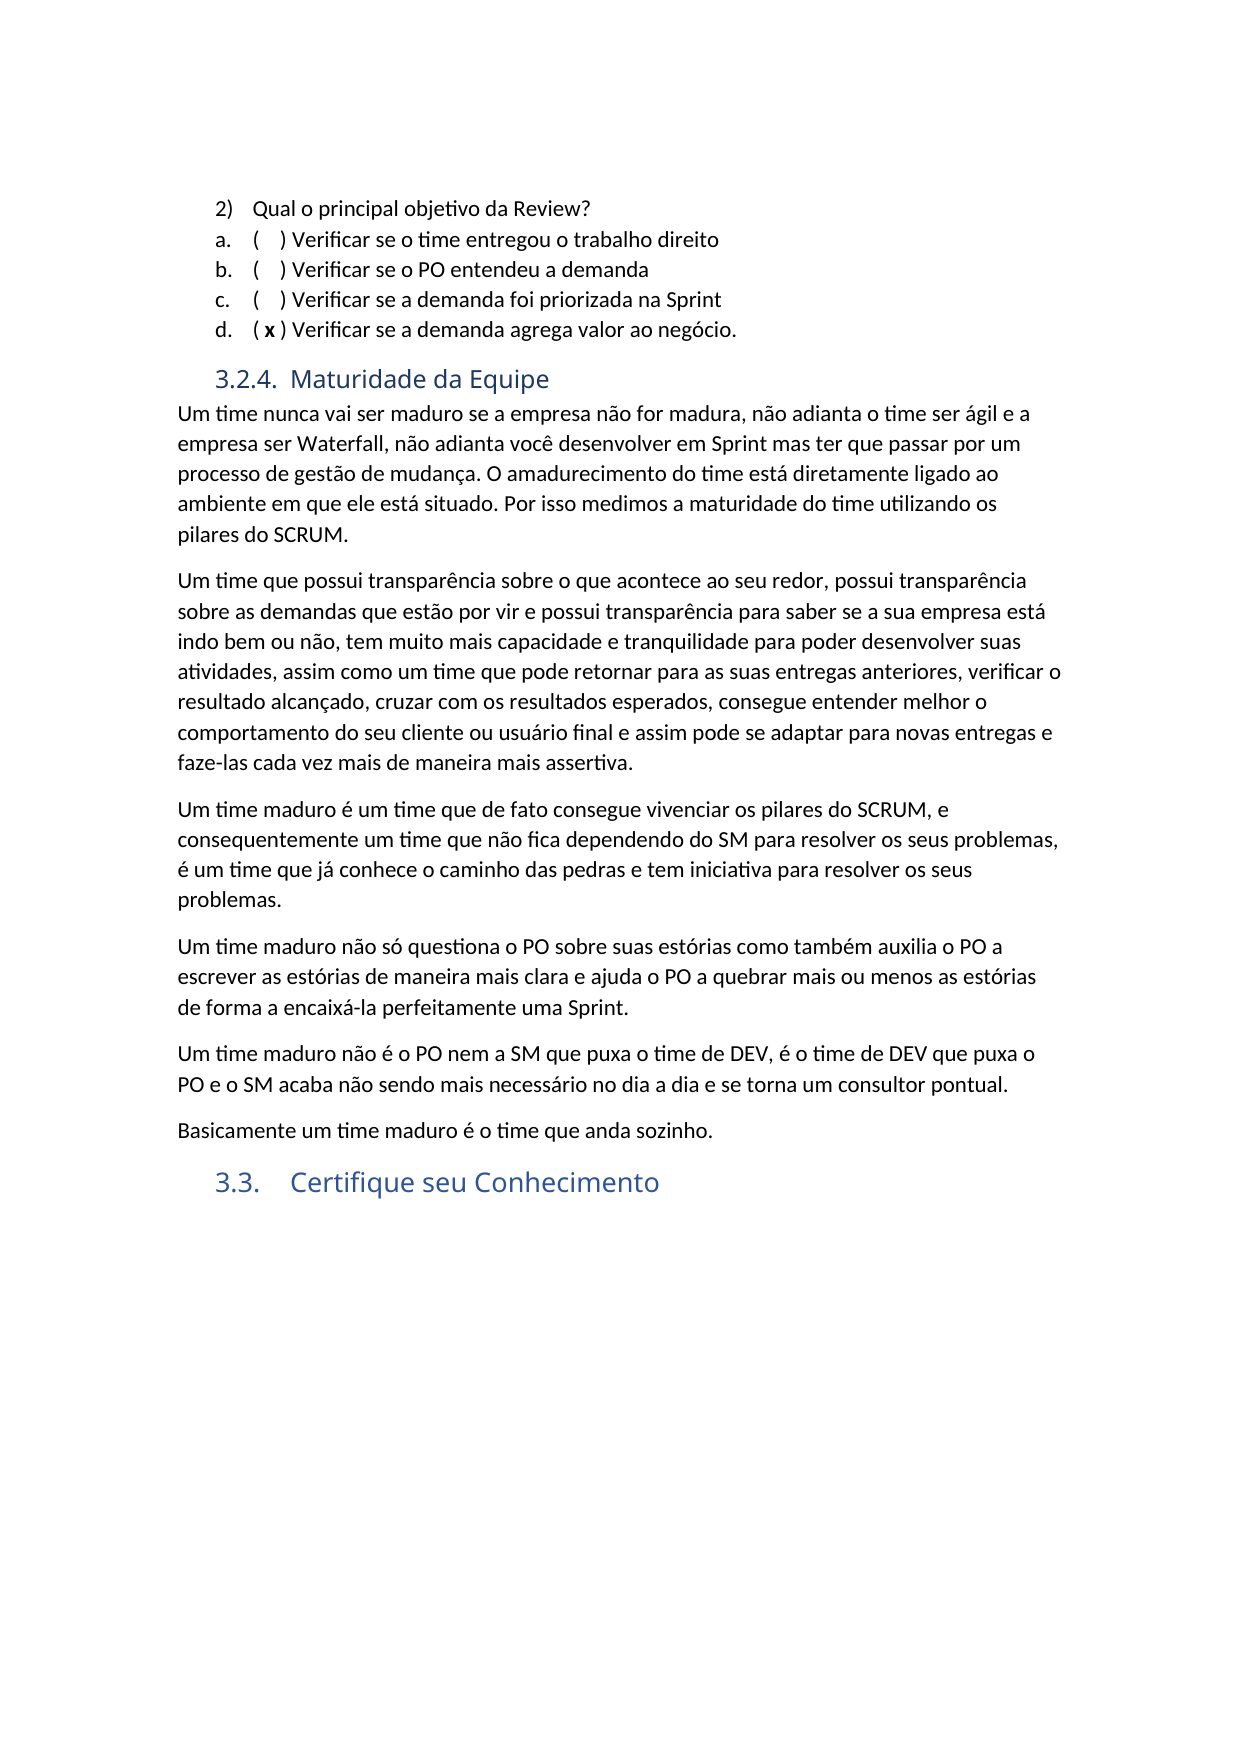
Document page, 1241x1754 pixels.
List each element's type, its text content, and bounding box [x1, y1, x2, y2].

subtitle Maturidade da Equipe [215, 362, 1063, 396]
text Um time maduro não só questiona o PO sobre suas estórias como também auxilia o PO a escrever as estórias de maneira mais clara e ajuda o PO a quebrar mais ou menos as estórias de forma a encaixá-la perfeitamente uma Sprint. [177, 932, 1063, 1021]
text Um time maduro é um time que de fato consegue vivenciar os pilares do SCRUM, e consequentemente um time que não fica dependendo do SM para resolver os seus problemas, é um time que já conhece o caminho das pedras e tem iniciativa para resolver os seus problemas. [177, 795, 1063, 913]
list ( x ) Verificar se a demanda agrega valor ao negócio. [215, 315, 1063, 343]
list Qual o principal objetivo da Review? [215, 194, 1063, 222]
text Um time que possui transparência sobre o que acontece ao seu redor, possui transparência sobre as demandas que estão por vir e possui transparência para saber se a sua empresa está indo bem ou não, tem muito mais capacidade e tranquilidade para poder desenvolver suas atividades, assim como um time que pode retornar para as suas entregas anteriores, verificar o resultado alcançado, cruzar com os resultados esperados, consegue entender melhor o comportamento do seu cliente ou usuário final e assim pode se adaptar para novas entregas e faze-las cada vez mais de maneira mais assertiva. [177, 567, 1063, 776]
list ( ) Verificar se o PO entendeu a demanda [215, 255, 1063, 283]
text Um time maduro não é o PO nem a SM que puxa o time de DEV, é o time de DEV que puxa o PO e o SM acaba não sendo mais necessário no dia a dia e se torna um consultor pontual. [177, 1039, 1063, 1098]
list ( ) Verificar se a demanda foi priorizada na Sprint [215, 285, 1063, 313]
text Um time nunca vai ser maduro se a empresa não for madura, não adianta o time ser ágil e a empresa ser Waterfall, não adianta você desenvolver em Sprint mas ter que passar por um processo de gestão de mudança. O amadurecimento do time está diretamente ligado ao ambiente em que ele está situado. Por isso medimos a maturidade do time utilizando os pilares do SCRUM. [177, 399, 1063, 548]
subtitle Certifique seu Conhecimento [215, 1163, 1063, 1200]
list ( ) Verificar se o time entregou o trabalho direito [215, 225, 1063, 253]
text Basicamente um time maduro é o time que anda sozinho. [177, 1117, 1063, 1145]
